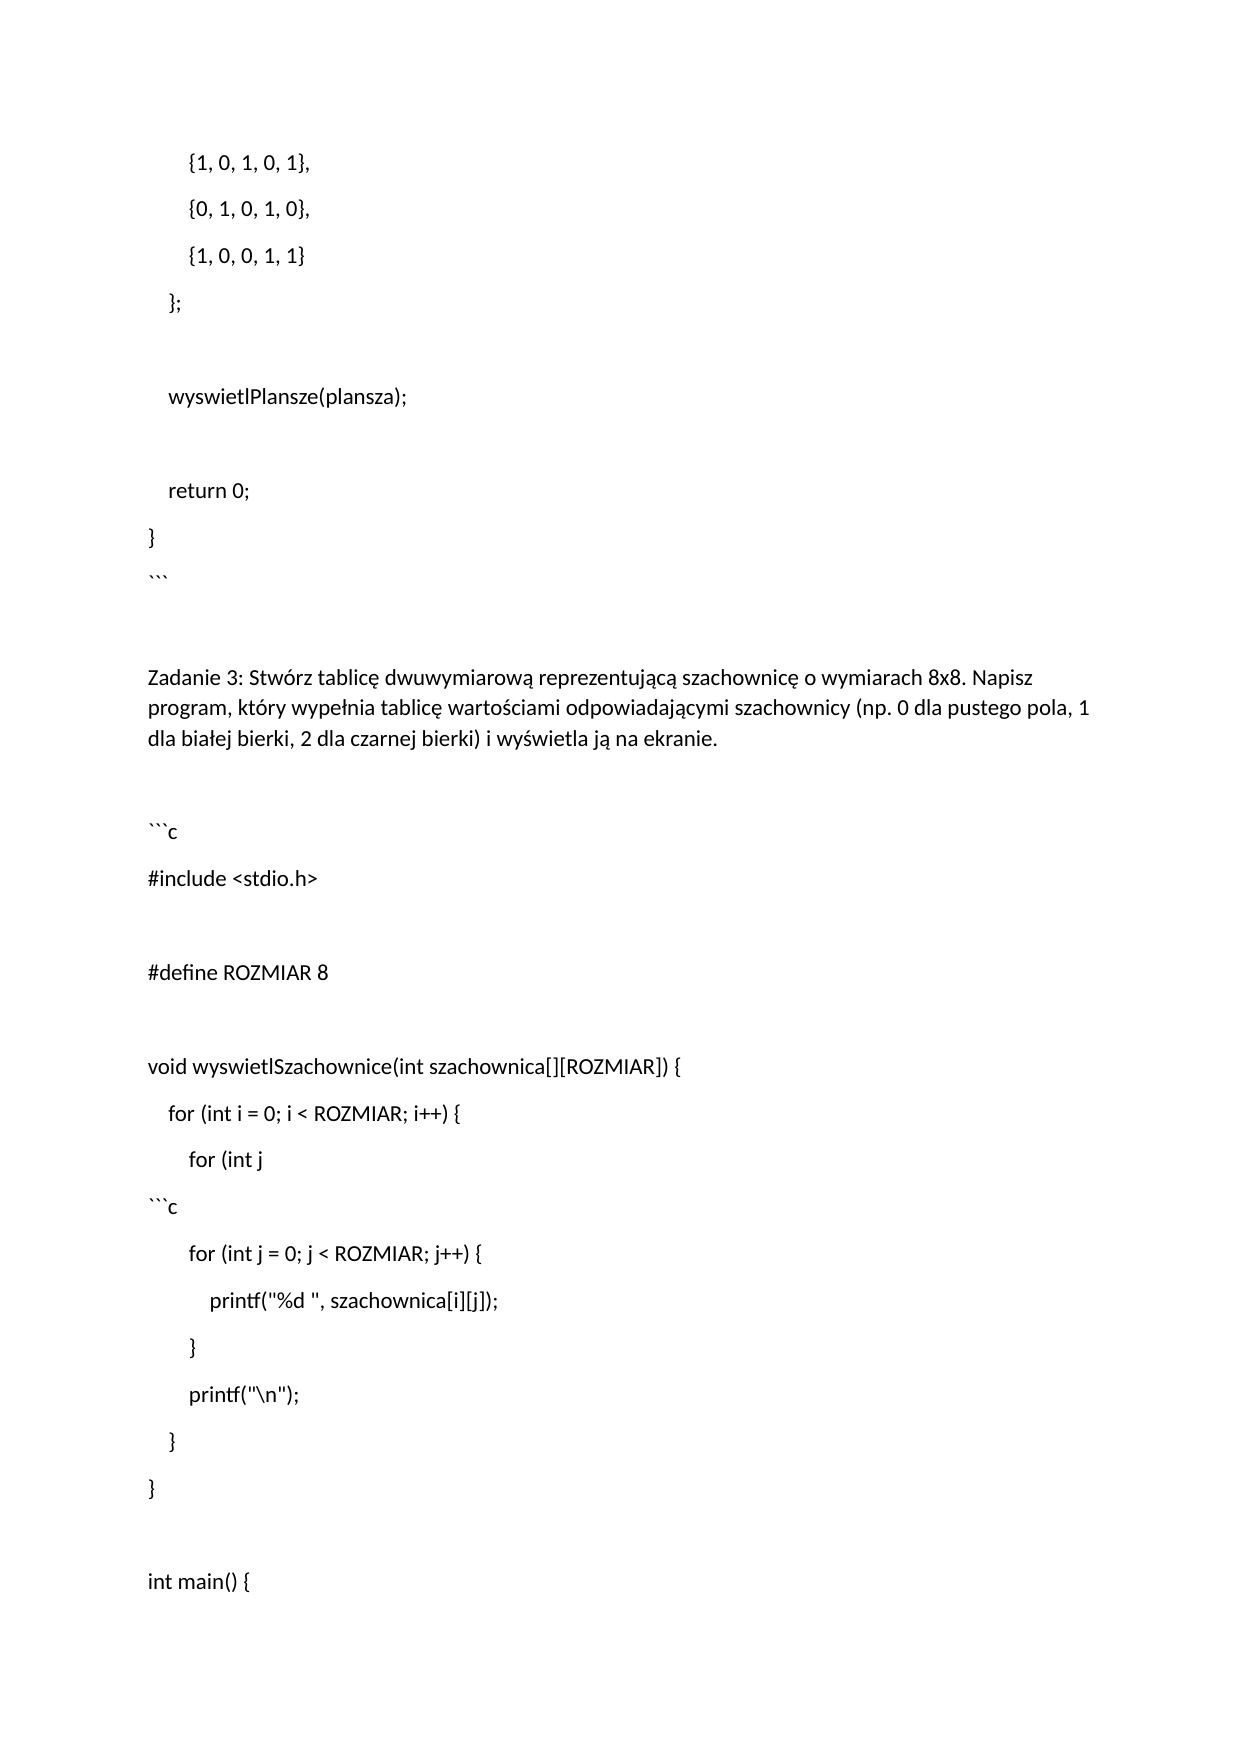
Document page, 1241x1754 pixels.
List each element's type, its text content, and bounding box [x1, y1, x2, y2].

text {1, 0, 1, 0, 1}, [148, 148, 1093, 176]
text ``` [148, 569, 1093, 597]
text for (int i = 0; i < ROZMIAR; i++) { [148, 1099, 1093, 1127]
text ```c [148, 817, 1093, 845]
text } [148, 523, 1093, 551]
text printf("\n"); [148, 1380, 1093, 1408]
text #define ROZMIAR 8 [148, 958, 1093, 986]
text int main() { [148, 1567, 1093, 1595]
text for (int j = 0; j < ROZMIAR; j++) { [148, 1239, 1093, 1267]
text void wyswietlSzachownice(int szachownica[][ROZMIAR]) { [148, 1052, 1093, 1080]
text return 0; [148, 476, 1093, 504]
text {0, 1, 0, 1, 0}, [148, 194, 1093, 222]
text }; [148, 288, 1093, 316]
text #include <stdio.h> [148, 864, 1093, 892]
text {1, 0, 0, 1, 1} [148, 241, 1093, 269]
text } [148, 1333, 1093, 1361]
text for (int j [148, 1146, 1093, 1173]
text printf("%d ", szachownica[i][j]); [148, 1286, 1093, 1314]
text } [148, 1427, 1093, 1455]
text Zadanie 3: Stwórz tablicę dwuwymiarową reprezentującą szachownicę o wymiarach 8x8. Napisz program, który wypełnia tablicę wartościami odpowiadającymi szachownicy (np. 0 dla pustego pola, 1 dla białej bierki, 2 dla czarnej bierki) i wyświetla ją na ekranie. [148, 663, 1093, 752]
text } [148, 1474, 1093, 1502]
text wyswietlPlansze(plansza); [148, 382, 1093, 410]
text ```c [148, 1192, 1093, 1220]
